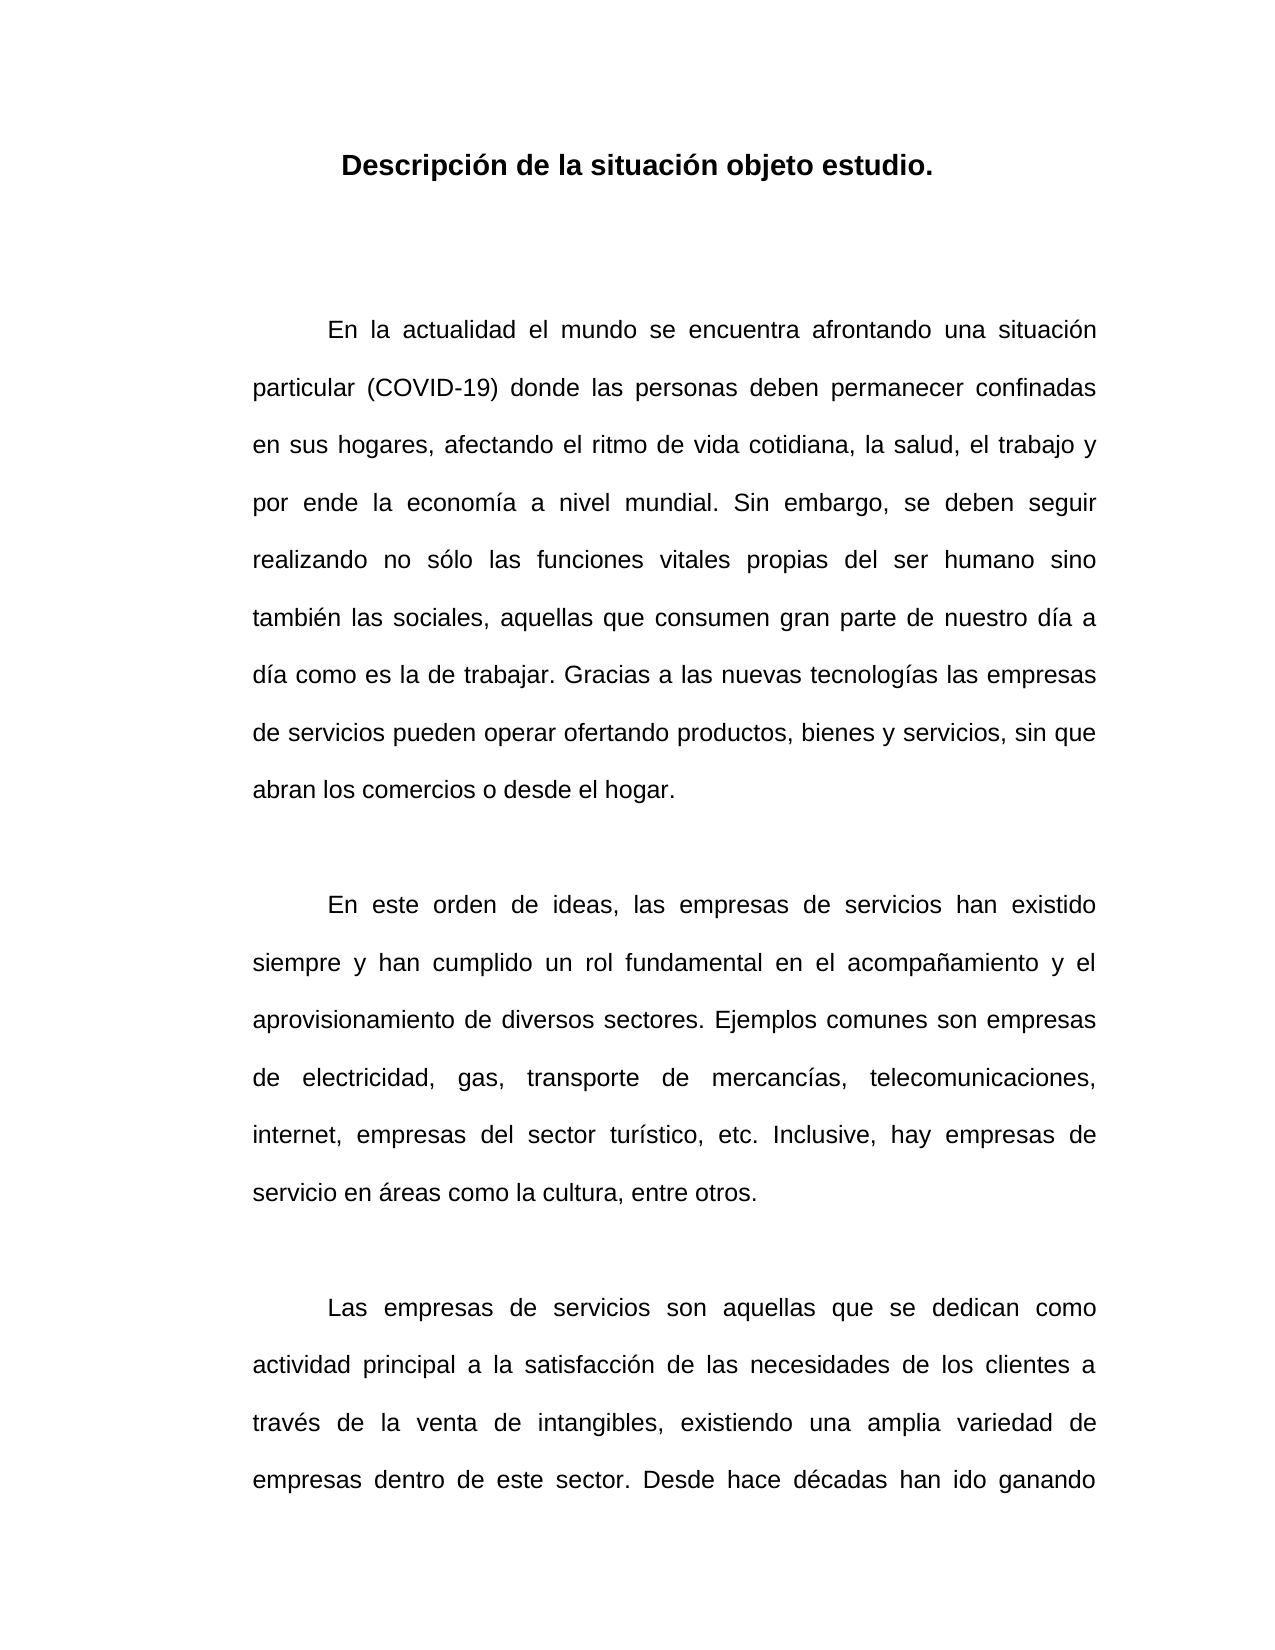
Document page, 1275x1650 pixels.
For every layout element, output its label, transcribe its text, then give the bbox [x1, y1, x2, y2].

list En la actualidad el mundo se encuentra afrontando una situación particular (COVID-19) donde las personas deben permanecer confinadas en sus hogares, afectando el ritmo de vida cotidiana, la salud, el trabajo y por ende la economía a nivel mundial. Sin embargo, se deben seguir realizando no sólo las funciones vitales propias del ser humano sino también las sociales, aquellas que consumen gran parte de nuestro día a día como es la de trabajar. Gracias a las nuevas tecnologías las empresas de servicios pueden operar ofertando productos, bienes y servicios, sin que abran los comercios o desde el hogar. [252, 315, 1098, 804]
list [252, 1293, 1098, 1494]
text Descripción de la situación objeto estudio. [177, 148, 1098, 181]
list En este orden de ideas, las empresas de servicios han existido siempre y han cumplido un rol fundamental en el acompañamiento y el aprovisionamiento de diversos sectores. Ejemplos comunes son empresas de electricidad, gas, transporte de mercancías, telecomunicaciones, internet, empresas del sector turístico, etc. Inclusive, hay empresas de servicio en áreas como la cultura, entre otros. [252, 890, 1098, 1206]
